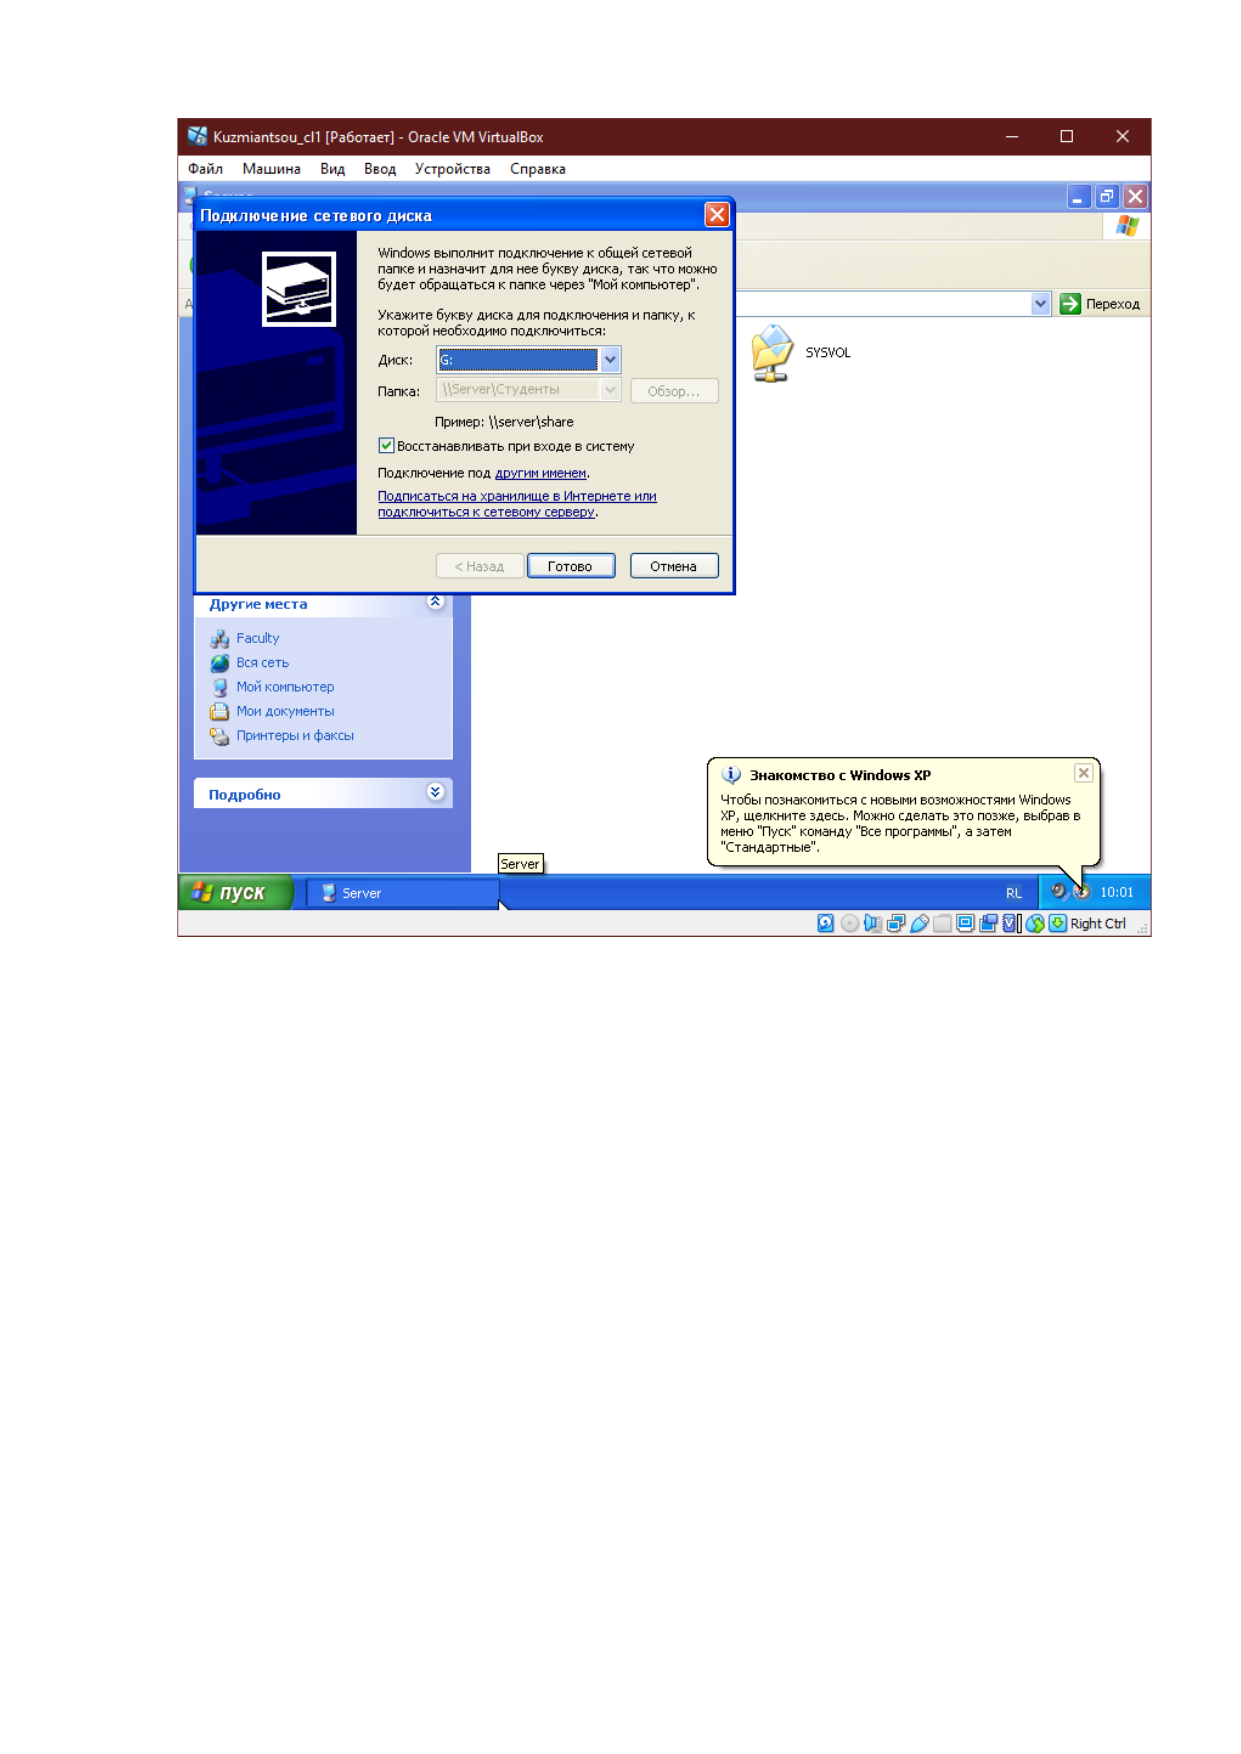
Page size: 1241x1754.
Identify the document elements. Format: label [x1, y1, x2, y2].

picture [177, 118, 1152, 937]
